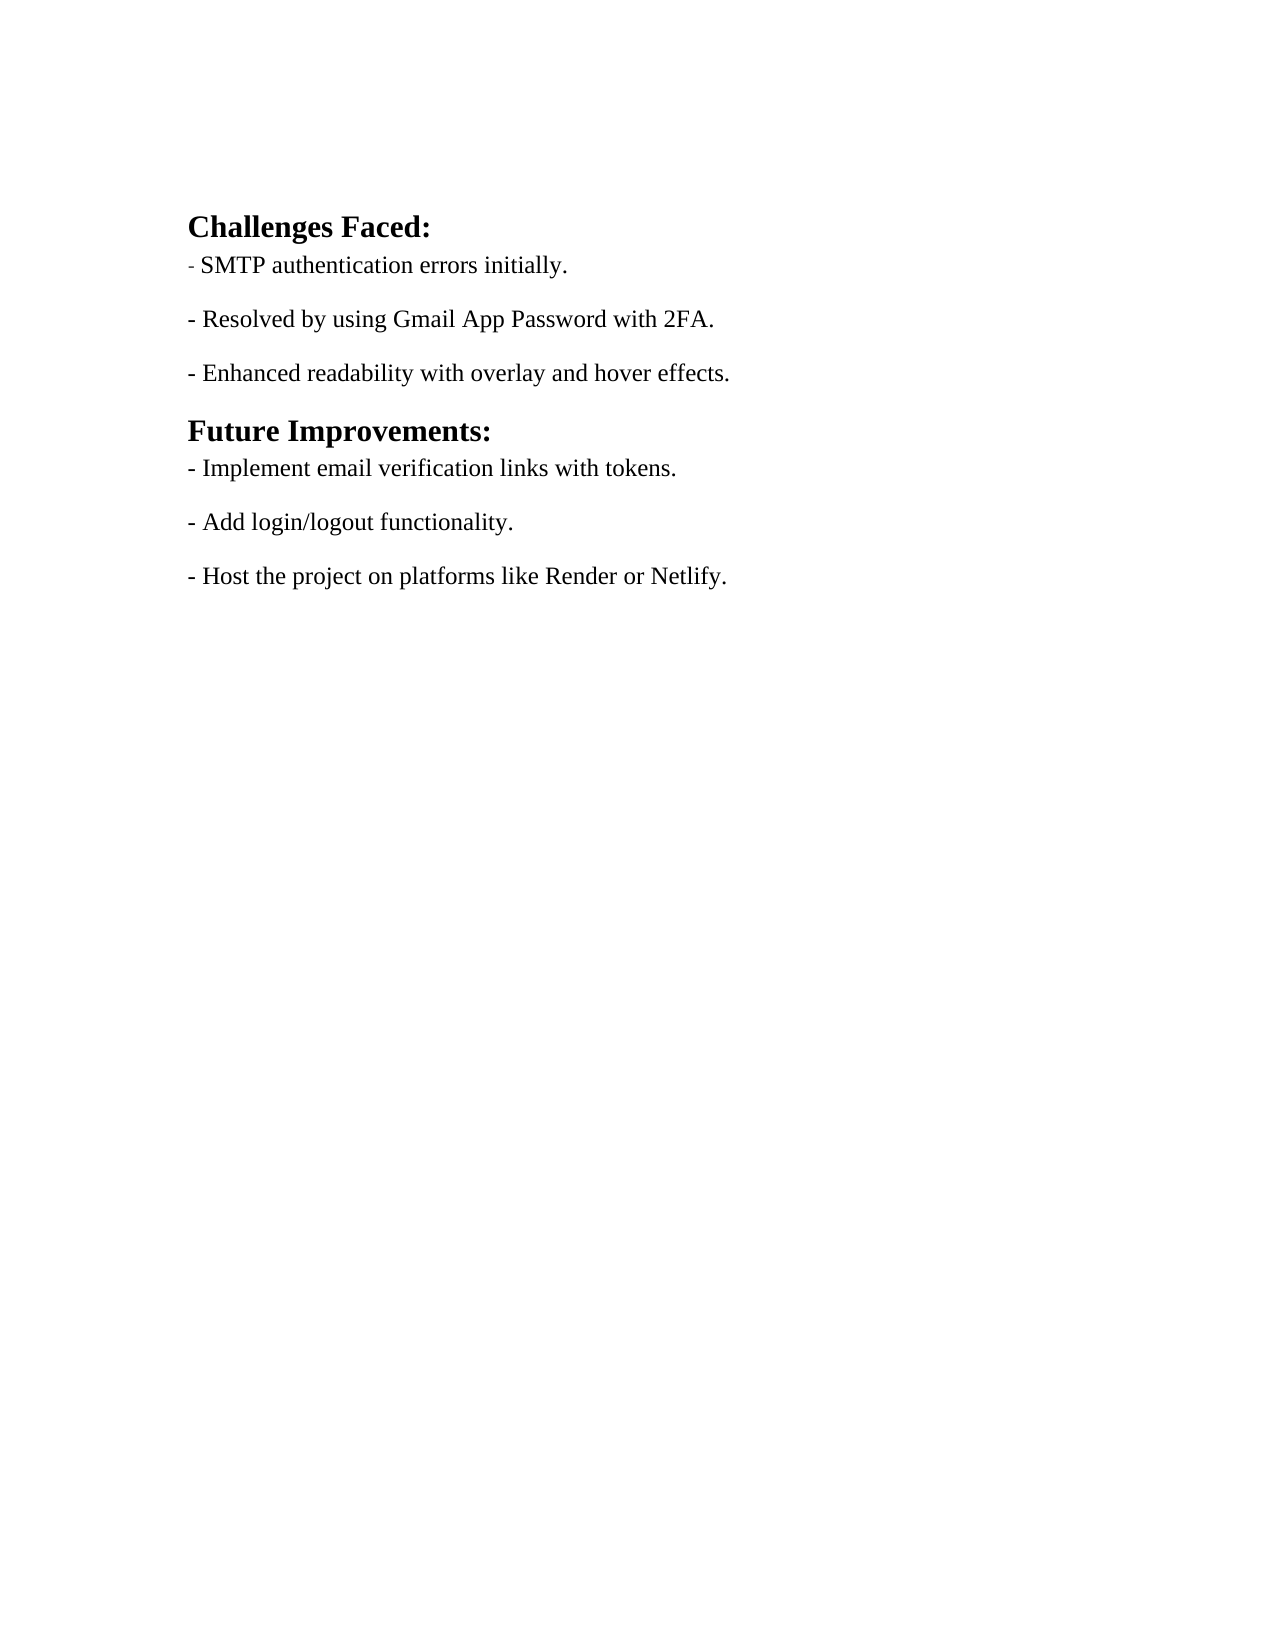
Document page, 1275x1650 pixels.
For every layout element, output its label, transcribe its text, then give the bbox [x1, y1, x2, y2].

text - SMTP authentication errors initially. [187, 250, 1087, 279]
text - Add login/logout functionality. [187, 507, 1087, 536]
text - Enhanced readability with overlay and hover effects. [187, 358, 1087, 387]
subtitle Future Improvements: [187, 412, 1087, 448]
text - Resolved by using Gmail App Password with 2FA. [187, 304, 1087, 333]
text - Host the project on platforms like Render or Netlify. [187, 561, 1087, 589]
text - Implement email verification links with tokens. [187, 453, 1087, 482]
subtitle Challenges Faced: [187, 209, 1087, 245]
